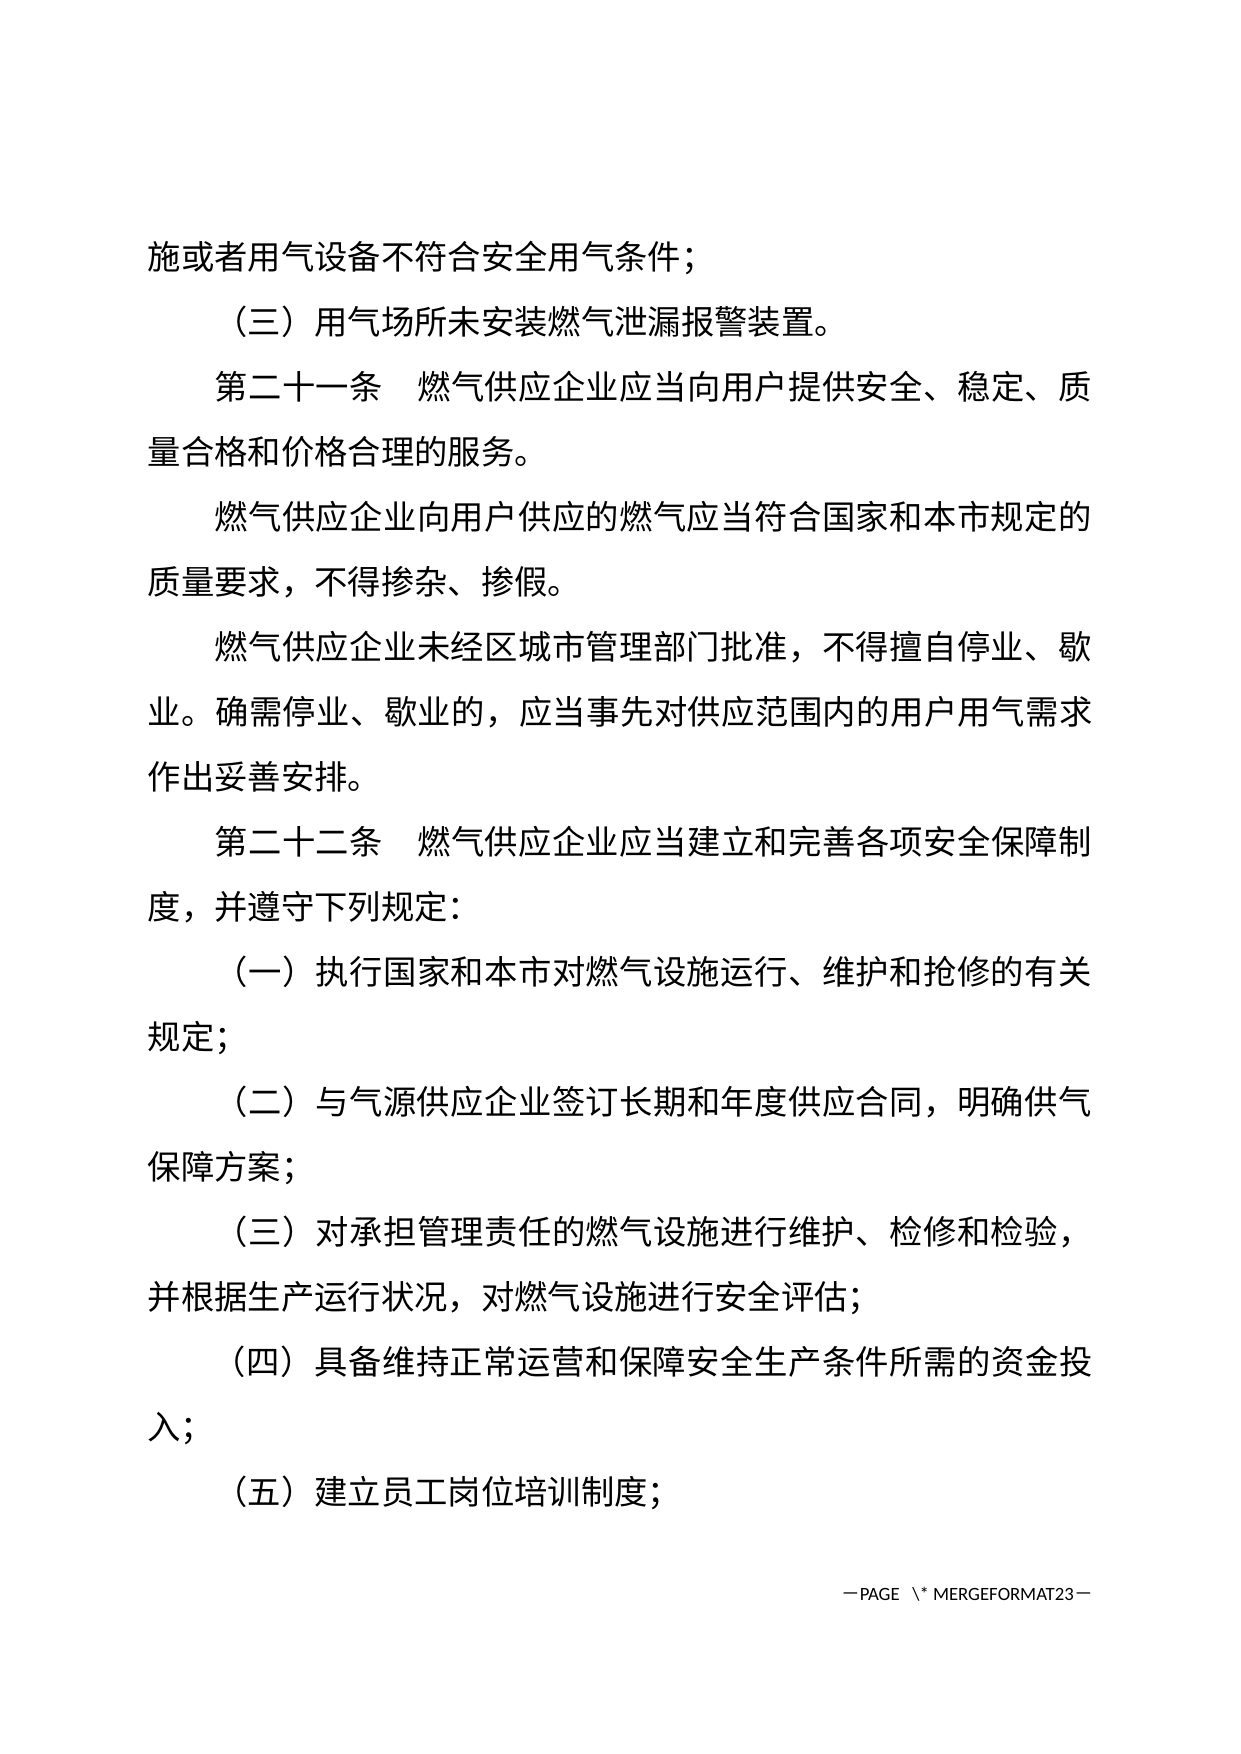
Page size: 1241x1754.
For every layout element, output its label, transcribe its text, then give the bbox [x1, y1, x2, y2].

text 燃气供应企业向用户供应的燃气应当符合国家和本市规定的质量要求，不得掺杂、掺假。 [148, 482, 1092, 612]
text 第二十二条 燃气供应企业应当建立和完善各项安全保障制度，并遵守下列规定： [148, 807, 1092, 937]
text （三）用气场所未安装燃气泄漏报警装置。 [148, 287, 1092, 352]
text （三）对承担管理责任的燃气设施进行维护、检修和检验，并根据生产运行状况，对燃气设施进行安全评估； [148, 1197, 1092, 1327]
text 第二十一条 燃气供应企业应当向用户提供安全、稳定、质量合格和价格合理的服务。 [148, 352, 1092, 482]
text （二）与气源供应企业签订长期和年度供应合同，明确供气保障方案； [148, 1067, 1092, 1197]
text （四）具备维持正常运营和保障安全生产条件所需的资金投入； [148, 1327, 1092, 1457]
text 燃气供应企业未经区城市管理部门批准，不得擅自停业、歇业。确需停业、歇业的，应当事先对供应范围内的用户用气需求作出妥善安排。 [148, 612, 1092, 807]
text （五）建立员工岗位培训制度； [148, 1457, 1092, 1522]
text （一）执行国家和本市对燃气设施运行、维护和抢修的有关规定； [148, 937, 1092, 1067]
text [148, 222, 1092, 287]
